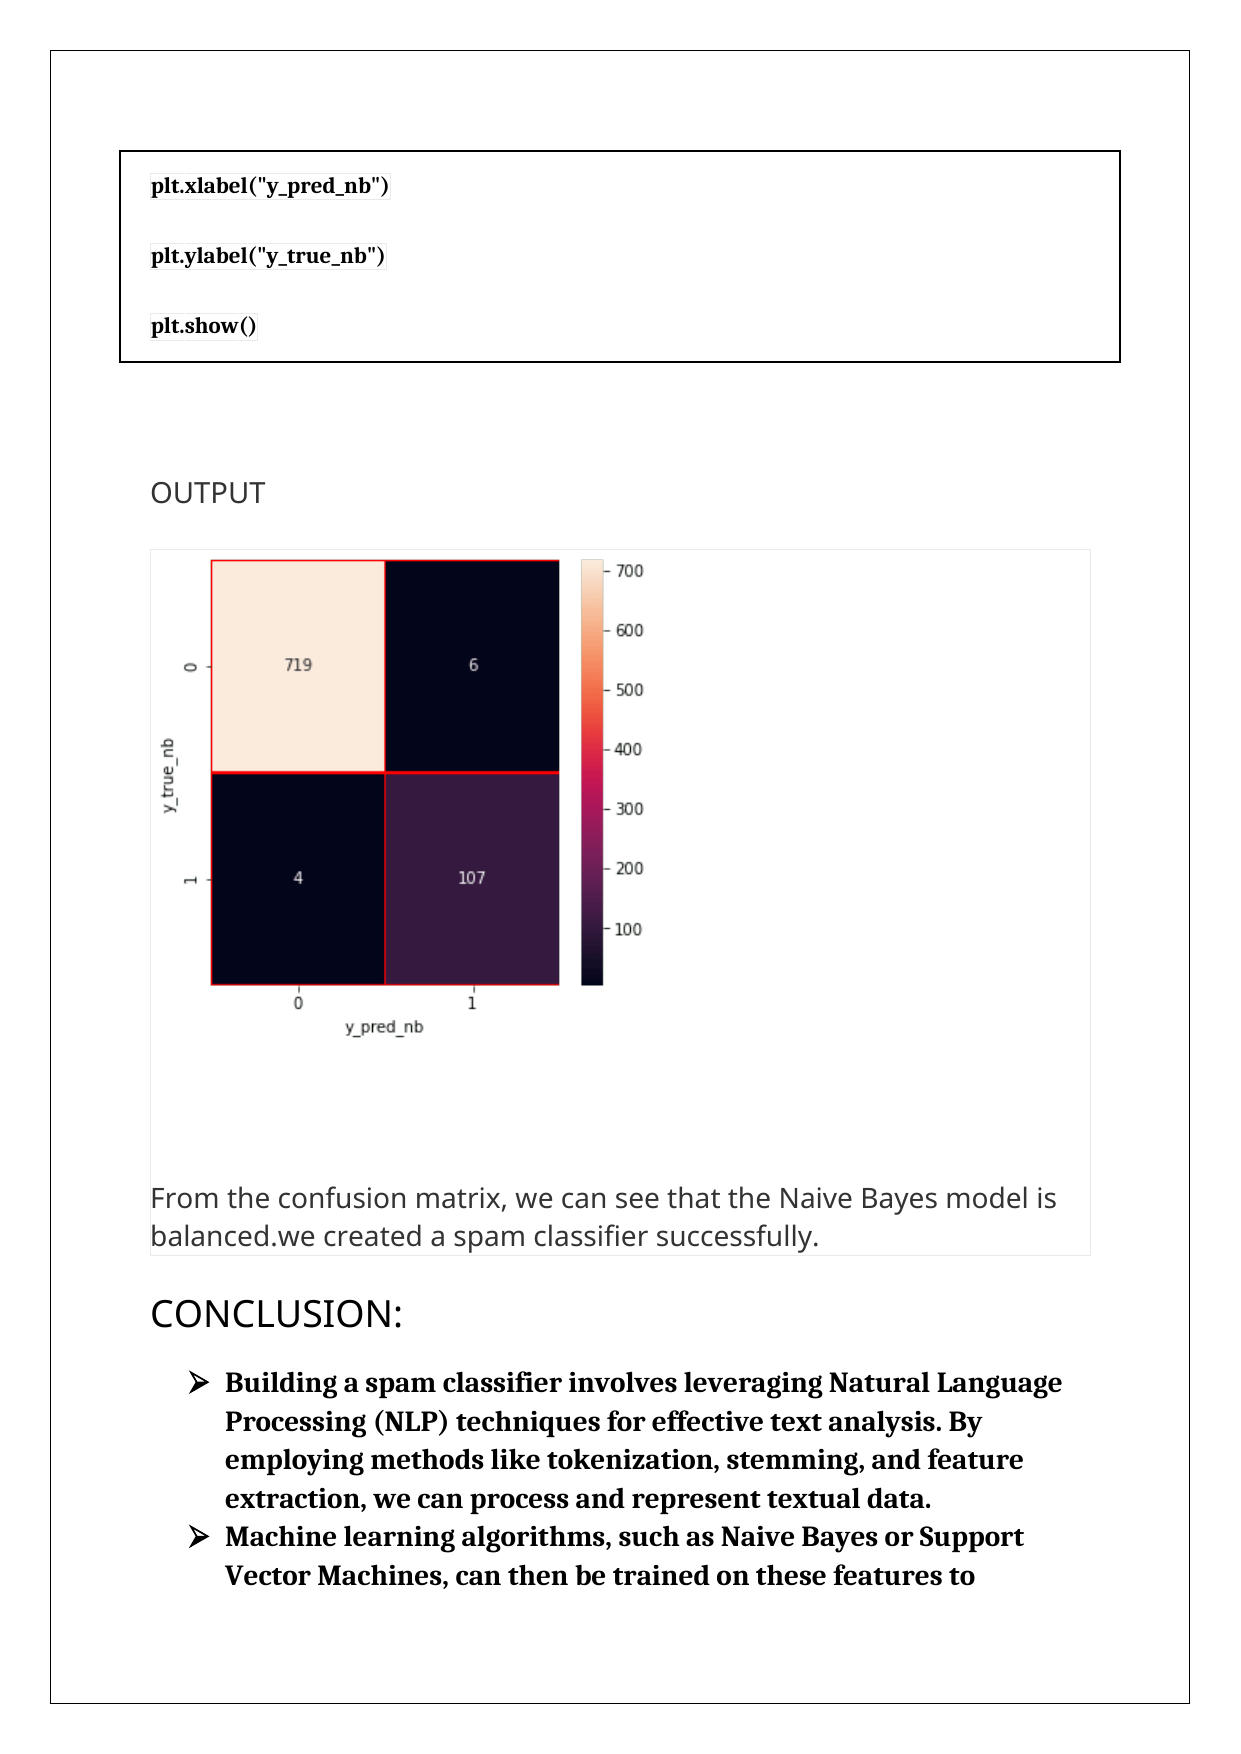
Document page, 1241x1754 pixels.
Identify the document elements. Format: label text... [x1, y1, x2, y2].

picture [151, 550, 655, 1047]
text CONCLUSION: [150, 1287, 1090, 1338]
text OUTPUT [150, 472, 1090, 512]
text plt.show() [121, 290, 1119, 361]
list Building a spam classifier involves leveraging Natural Language Processing (NLP) techniques for effective text analysis. By employing methods like tokenization, stemming, and feature extraction, we can process and represent textual data. [187, 1366, 1090, 1516]
text plt.xlabel("y_pred_nb") [121, 152, 1119, 200]
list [187, 1521, 1090, 1593]
text From the confusion matrix, we can see that the Naive Bayes model is balanced.we created a spam classifier successfully. [151, 1178, 1090, 1255]
text plt.ylabel("y_true_nb") [121, 220, 1119, 270]
